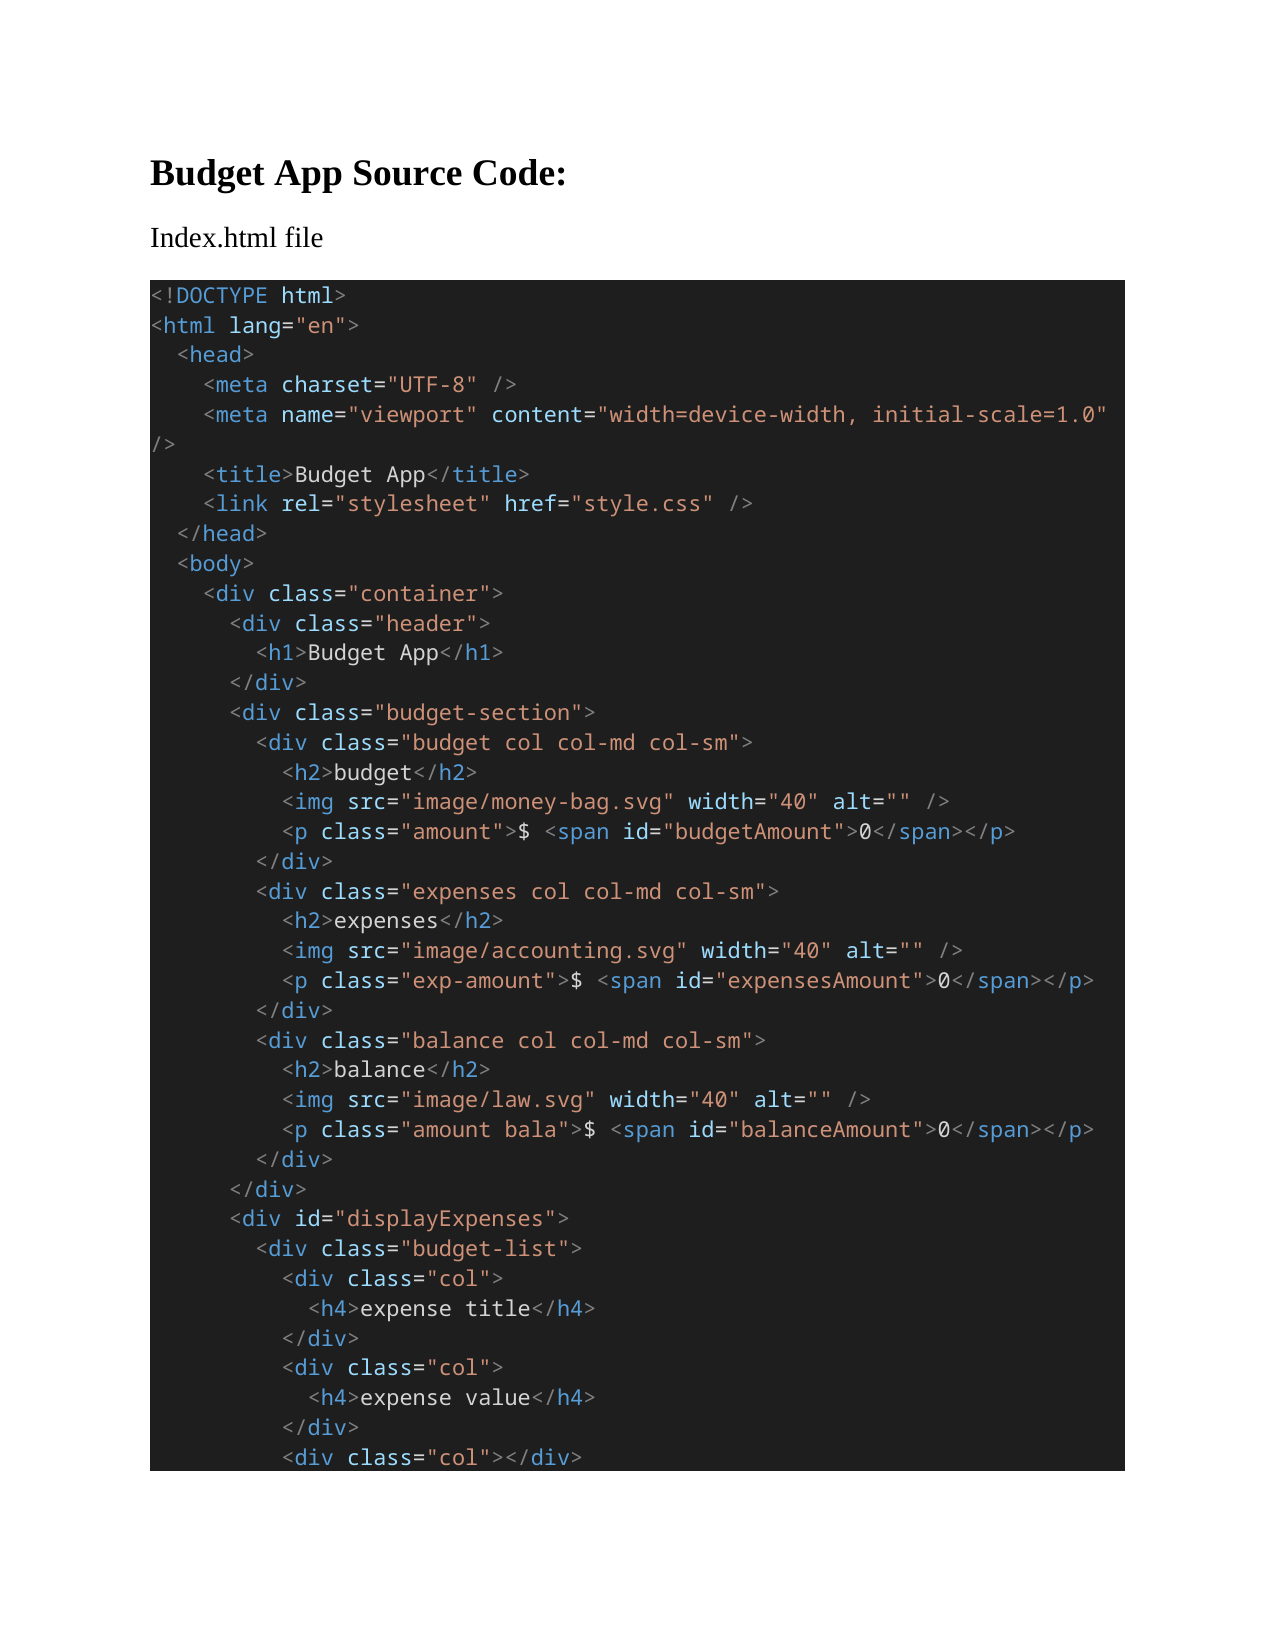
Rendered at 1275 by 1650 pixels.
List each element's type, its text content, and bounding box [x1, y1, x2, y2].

text </div> [150, 995, 1125, 1024]
text <!DOCTYPE html> [150, 280, 1125, 309]
text <html lang="en"> [150, 309, 1125, 339]
text <div class="budget-section"> [150, 697, 1125, 727]
text </div> [150, 1322, 1125, 1352]
text </div> [150, 1412, 1125, 1442]
text <meta name="viewport" content="width=device-width, initial-scale=1.0" /> [150, 399, 1125, 458]
text <p class="amount">$ <span id="budgetAmount">0</span></p> [150, 816, 1125, 846]
text <h2>budget</h2> [150, 756, 1125, 786]
text <h2>expenses</h2> [150, 905, 1125, 935]
text <head> [150, 339, 1125, 369]
text </div> [150, 846, 1125, 876]
text <meta charset="UTF-8" /> [150, 369, 1125, 399]
text <div class="col"> [150, 1352, 1125, 1382]
text <div class="budget col col-md col-sm"> [150, 727, 1125, 756]
text <title>Budget App</title> [150, 458, 1125, 488]
text <h2>balance</h2> [150, 1054, 1125, 1084]
text </div> [150, 1144, 1125, 1173]
text <img src="image/money-bag.svg" width="40" alt="" /> [150, 786, 1125, 816]
text Index.html file [150, 220, 1125, 254]
text <h4>expense title</h4> [150, 1293, 1125, 1322]
text <p class="amount bala">$ <span id="balanceAmount">0</span></p> [150, 1114, 1125, 1144]
text <body> [150, 548, 1125, 578]
text </div> [150, 667, 1125, 697]
text <img src="image/law.svg" width="40" alt="" /> [150, 1084, 1125, 1114]
text <img src="image/accounting.svg" width="40" alt="" /> [150, 935, 1125, 965]
text <h1>Budget App</h1> [150, 637, 1125, 667]
text <div class="expenses col col-md col-sm"> [150, 876, 1125, 905]
text <div class="col"></div> [150, 1442, 1125, 1471]
text <div class="col"> [150, 1263, 1125, 1293]
text <link rel="stylesheet" href="style.css" /> [150, 488, 1125, 518]
text <div id="displayExpenses"> [150, 1203, 1125, 1233]
text <div class="budget-list"> [150, 1233, 1125, 1263]
text Budget App Source Code: [150, 150, 1125, 193]
text <div class="balance col col-md col-sm"> [150, 1024, 1125, 1054]
text <div class="container"> [150, 578, 1125, 607]
text <h4>expense value</h4> [150, 1382, 1125, 1412]
text <div class="header"> [150, 607, 1125, 637]
text </head> [150, 518, 1125, 548]
text </div> [150, 1173, 1125, 1203]
text <p class="exp-amount">$ <span id="expensesAmount">0</span></p> [150, 965, 1125, 995]
